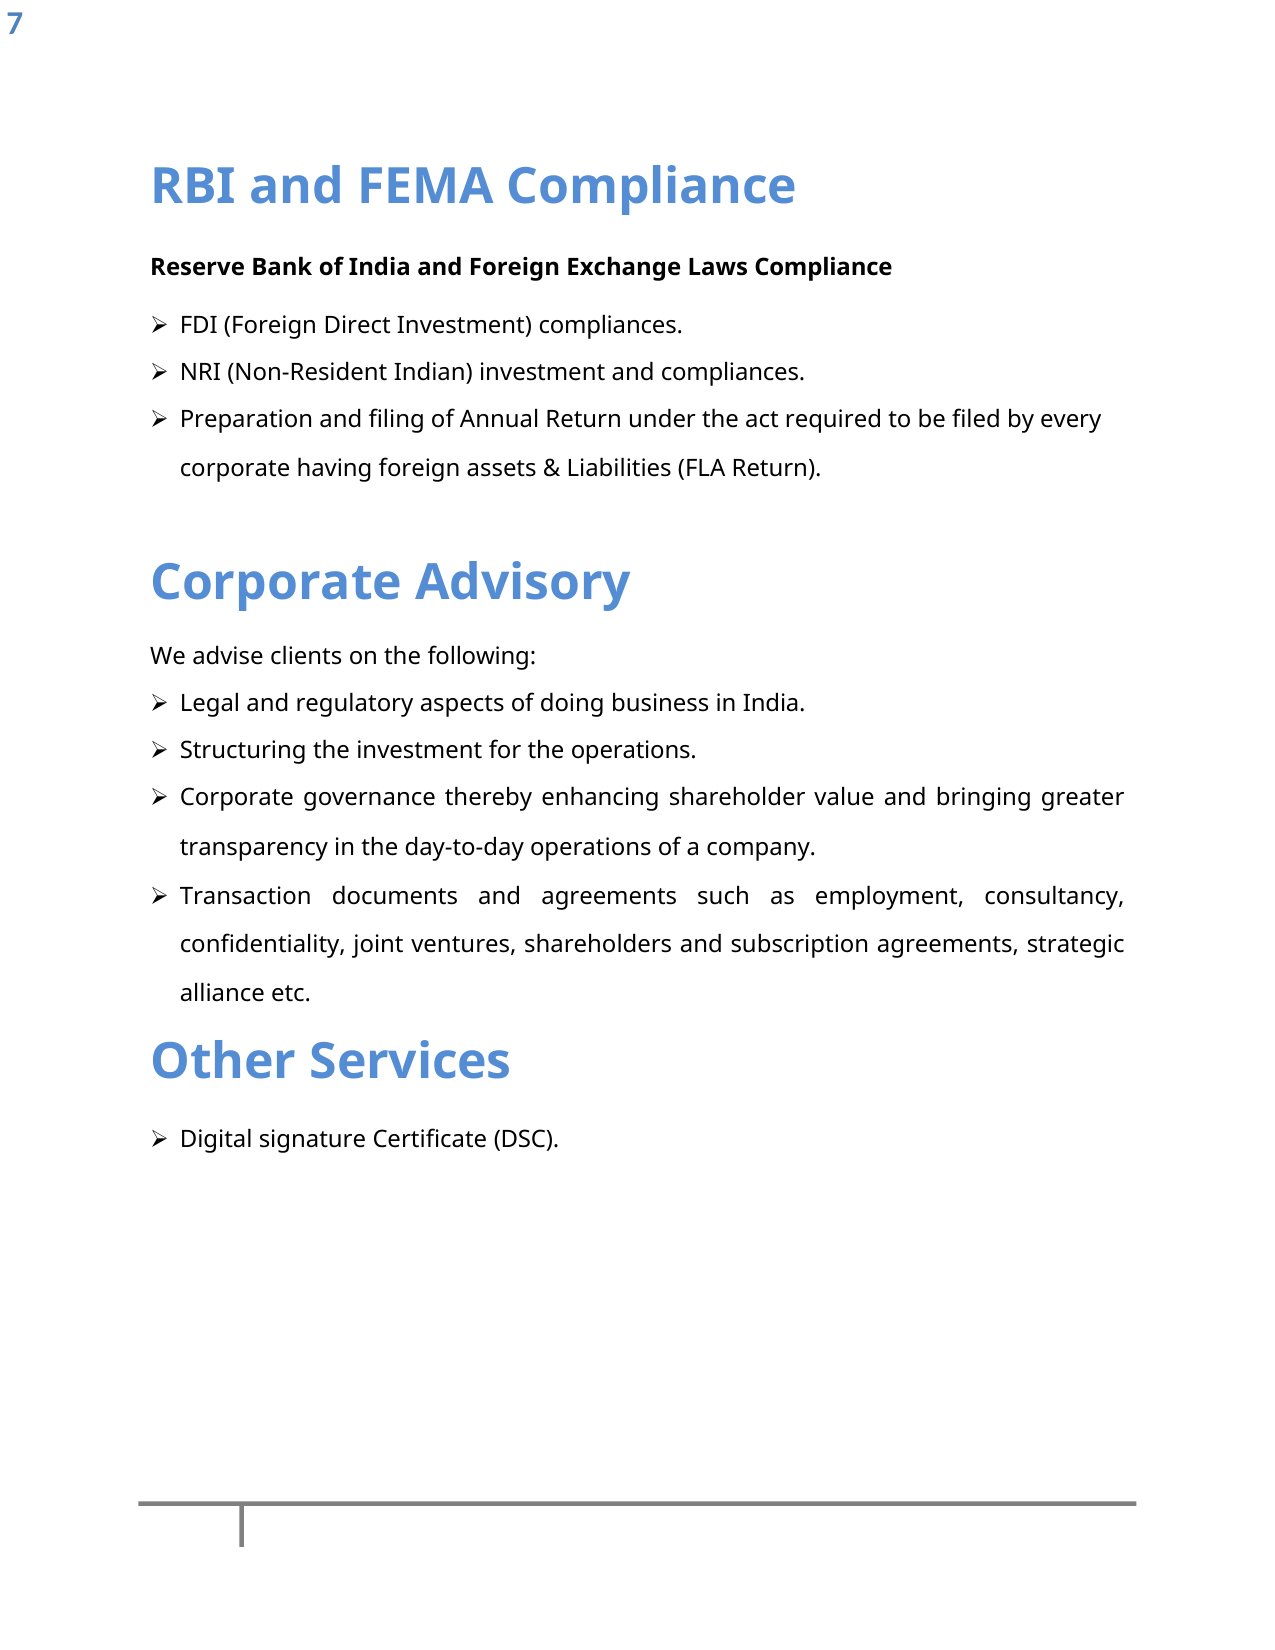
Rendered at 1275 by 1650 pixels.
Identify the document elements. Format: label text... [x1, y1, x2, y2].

list Legal and regulatory aspects of doing business in India. [150, 686, 1200, 718]
list Transaction documents and agreements such as employment, consultancy, confidentiality, joint ventures, shareholders and subscription agreements, strategic alliance etc. [150, 878, 1126, 1009]
subtitle RBI and FEMA Compliance [150, 150, 1200, 218]
text We advise clients on the following: [150, 639, 1200, 671]
subtitle Reserve Bank of India and Foreign Exchange Laws Compliance [150, 250, 1200, 283]
list NRI (Non-Resident Indian) investment and compliances. [150, 355, 1200, 387]
list Corporate governance thereby enhancing shareholder value and bringing greater transparency in the day-to-day operations of a company. [150, 780, 1125, 862]
list Structuring the investment for the operations. [150, 733, 1200, 766]
list Digital signature Certificate (DSC). [150, 1122, 1200, 1155]
subtitle Other Services [150, 1025, 1200, 1093]
list Preparation and filing of Annual Return under the act required to be filed by every corporate having foreign assets & Liabilities (FLA Return). [150, 402, 1125, 483]
list FDI (Foreign Direct Investment) compliances. [150, 308, 1200, 340]
subtitle Corporate Advisory [150, 546, 1200, 614]
